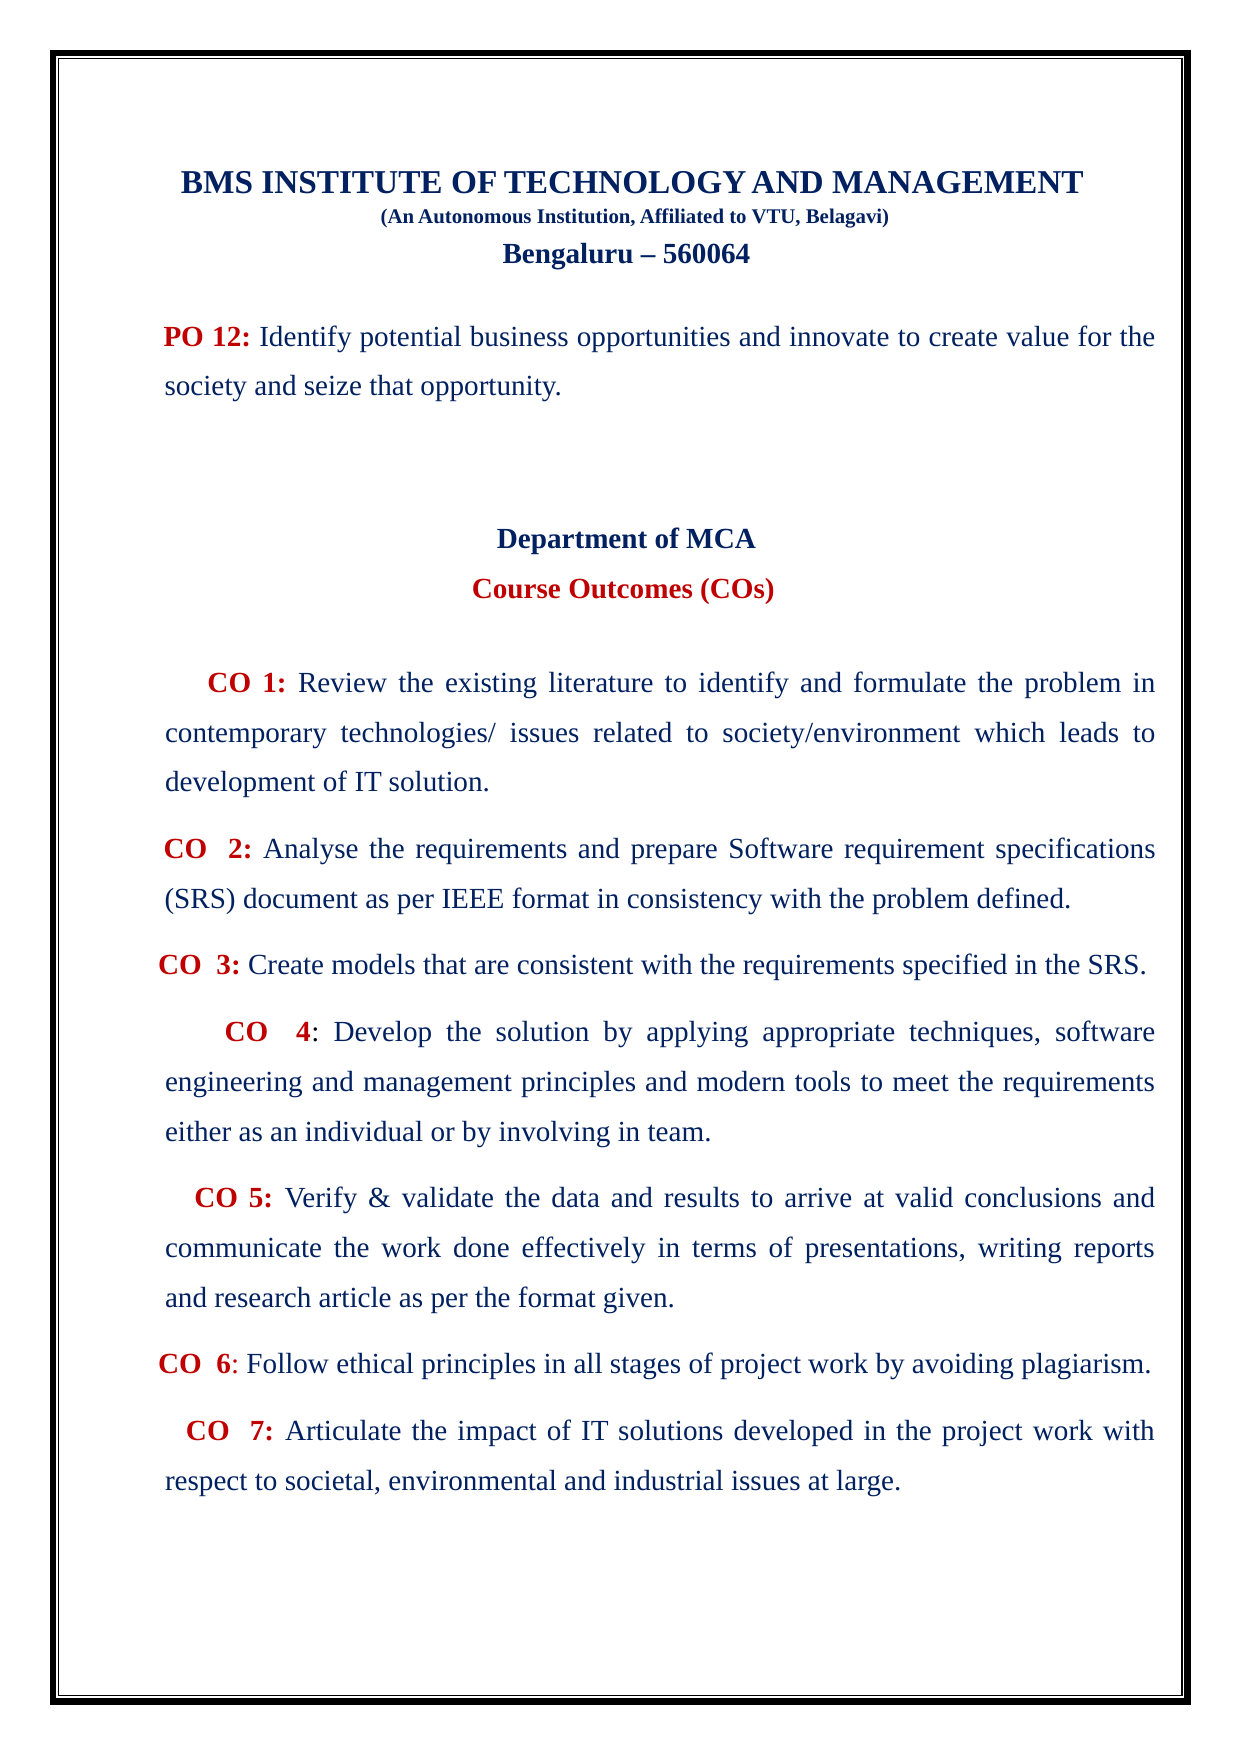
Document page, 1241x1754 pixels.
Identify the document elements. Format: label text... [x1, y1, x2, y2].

text CO 3: Create models that are consistent with the requirements specified in the SRS. [85, 947, 1156, 981]
subtitle Course Outcomes (COs) [107, 571, 1138, 605]
text CO 4: Develop the solution by applying appropriate techniques, software engineering and management principles and modern tools to meet the requirements either as an individual or by involving in team. [85, 1014, 1156, 1147]
text CO 2: Analyse the requirements and prepare Software requirement specifications (SRS) document as per IEEE format in consistency with the problem defined. [163, 831, 1156, 914]
text PO 12: Identify potential business opportunities and innovate to create value for the society and seize that opportunity. [163, 319, 1156, 402]
text CO 6: Follow ethical principles in all stages of project work by avoiding plagiarism. [85, 1346, 1156, 1380]
text Department of MCA [116, 521, 1136, 555]
text CO 7: Articulate the impact of IT solutions developed in the project work with respect to societal, environmental and industrial issues at large. [85, 1413, 1156, 1497]
text CO 1: Review the existing literature to identify and formulate the problem in contemporary technologies/ issues related to society/environment which leads to development of IT solution. [85, 665, 1156, 798]
text CO 5: Verify & validate the data and results to arrive at valid conclusions and communicate the work done effectively in terms of presentations, writing reports and research article as per the format given. [85, 1181, 1156, 1313]
